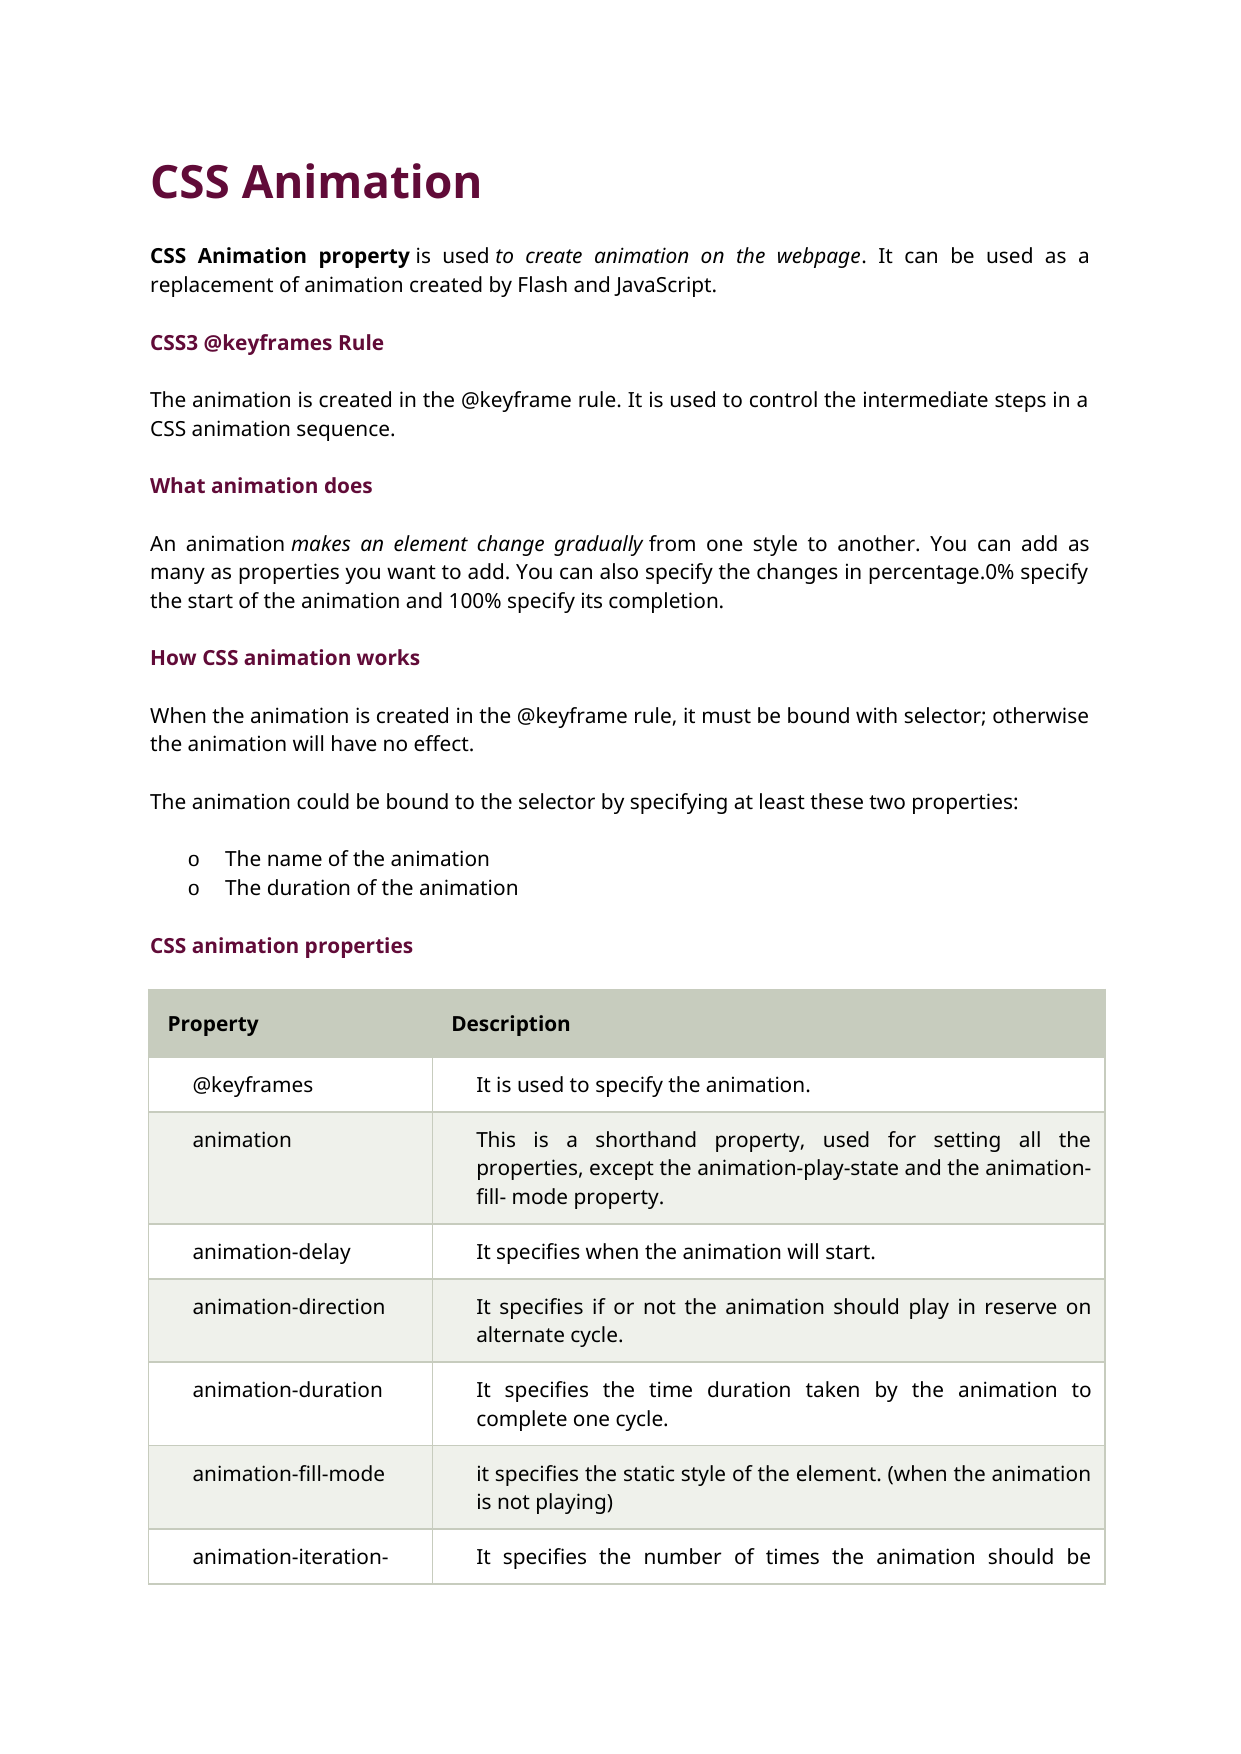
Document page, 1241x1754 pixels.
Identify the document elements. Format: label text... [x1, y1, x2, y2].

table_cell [149, 1530, 432, 1583]
text CSS animation properties [150, 931, 1090, 959]
table_cell It specifies when the animation will start. [433, 1225, 1104, 1278]
list The name of the animation [187, 844, 1090, 873]
table_cell It specifies the time duration taken by the animation to complete one cycle. [433, 1363, 1104, 1445]
text CSS Animation [150, 150, 1090, 212]
table_cell This is a shorthand property, used for setting all the properties, except the animation-play-state and the animation-fill- mode property. [433, 1113, 1104, 1223]
text The animation is created in the @keyframe rule. It is used to control the intermediate steps in a CSS animation sequence. [150, 385, 1090, 442]
table_header Property [149, 990, 432, 1056]
table_cell It specifies if or not the animation should play in reserve on alternate cycle. [433, 1280, 1104, 1361]
table_header Description [432, 990, 1104, 1056]
text An animation makes an element change gradually from one style to another. You can add as many as properties you want to add. You can also specify the changes in percentage.0% specify the start of the animation and 100% specify its completion. [150, 529, 1090, 614]
table_cell animation [149, 1113, 432, 1223]
table_cell it specifies the static style of the element. (when the animation is not playing) [433, 1446, 1104, 1528]
list The duration of the animation [187, 873, 1090, 902]
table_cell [433, 1530, 1104, 1583]
table_cell @keyframes [149, 1058, 432, 1111]
text CSS3 @keyframes Rule [150, 328, 1090, 356]
table_cell animation-fill-mode [149, 1446, 432, 1528]
text When the animation is created in the @keyframe rule, it must be bound with selector; otherwise the animation will have no effect. [150, 701, 1090, 758]
table_cell animation-duration [149, 1363, 432, 1445]
text How CSS animation works [150, 643, 1090, 672]
text CSS Animation property is used to create animation on the webpage. It can be used as a replacement of animation created by Flash and JavaScript. [150, 242, 1090, 298]
table_cell animation-delay [149, 1225, 432, 1278]
table_cell animation-direction [149, 1280, 432, 1361]
text What animation does [150, 471, 1090, 500]
table_cell It is used to specify the animation. [433, 1058, 1104, 1111]
text The animation could be bound to the selector by specifying at least these two properties: [150, 787, 1090, 815]
